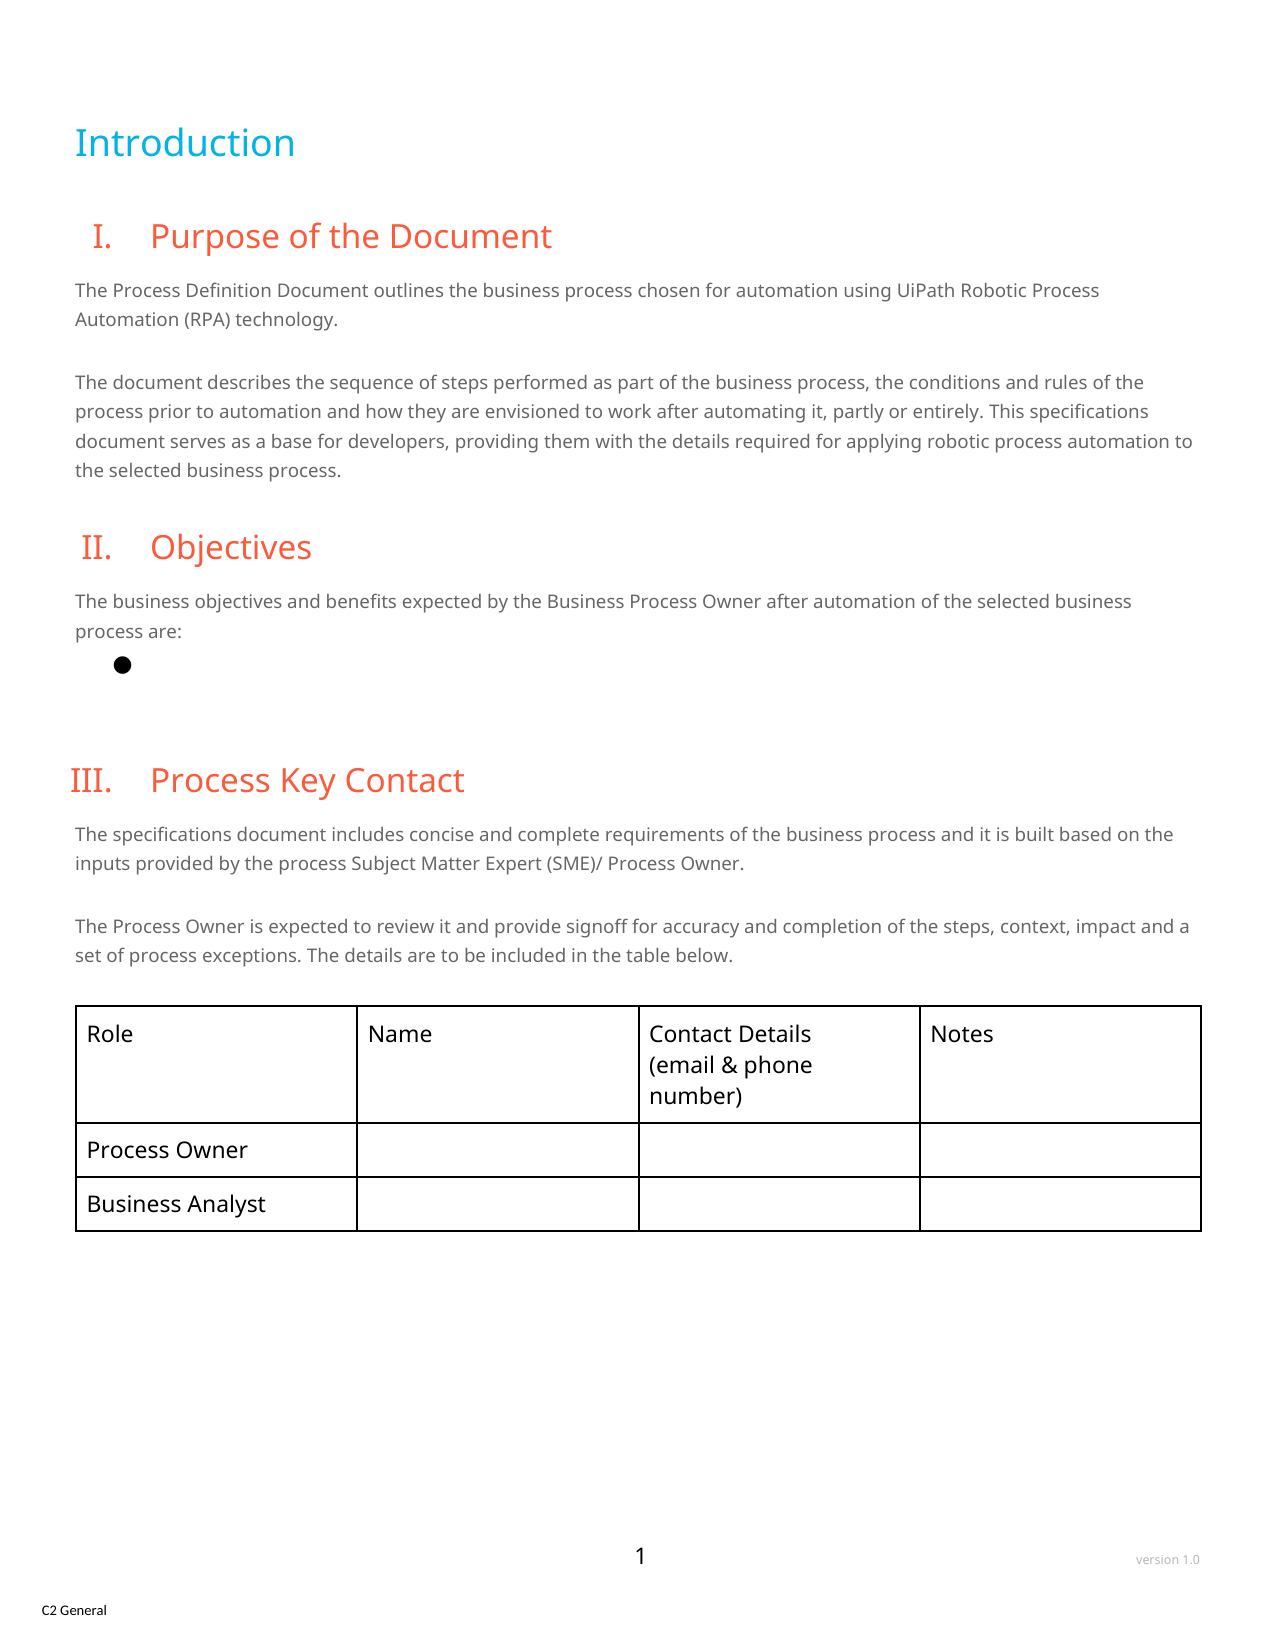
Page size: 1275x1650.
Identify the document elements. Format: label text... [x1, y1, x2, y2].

subtitle The Process Owner is expected to review it and provide signoff for accuracy and completion of the steps, context, impact and a set of process exceptions. The details are to be included in the table below. [75, 913, 1200, 968]
table_cell [921, 1178, 1200, 1230]
table_header Role [77, 1007, 356, 1122]
subtitle The business objectives and benefits expected by the Business Process Owner after automation of the selected business process are: [75, 589, 1200, 643]
subtitle The Process Definition Document outlines the business process chosen for automation using UiPath Robotic Process Automation (RPA) technology. [75, 277, 1200, 332]
subtitle The specifications document includes concise and complete requirements of the business process and it is built based on the inputs provided by the process Subject Matter Expert (SME)/ Process Owner. [75, 821, 1200, 876]
table_cell [640, 1178, 919, 1230]
subtitle Objectives [112, 524, 1200, 569]
table_header Contact Details (email & phone number) [640, 1007, 919, 1122]
subtitle Introduction [75, 117, 1200, 168]
table_cell [640, 1124, 919, 1176]
table_cell Business Analyst [77, 1178, 356, 1230]
table_header Name [358, 1007, 638, 1122]
table_cell Process Owner [77, 1124, 356, 1176]
subtitle Purpose of the Document [112, 213, 1200, 258]
table_header Notes [921, 1007, 1200, 1122]
subtitle The document describes the sequence of steps performed as part of the business process, the conditions and rules of the process prior to automation and how they are envisioned to work after automating it, partly or entirely. This specifications document serves as a base for developers, providing them with the details required for applying robotic process automation to the selected business process. [75, 369, 1200, 483]
subtitle Process Key Contact [112, 757, 1200, 802]
table_cell [358, 1124, 638, 1176]
table_cell [358, 1178, 638, 1230]
table_cell [921, 1124, 1200, 1176]
